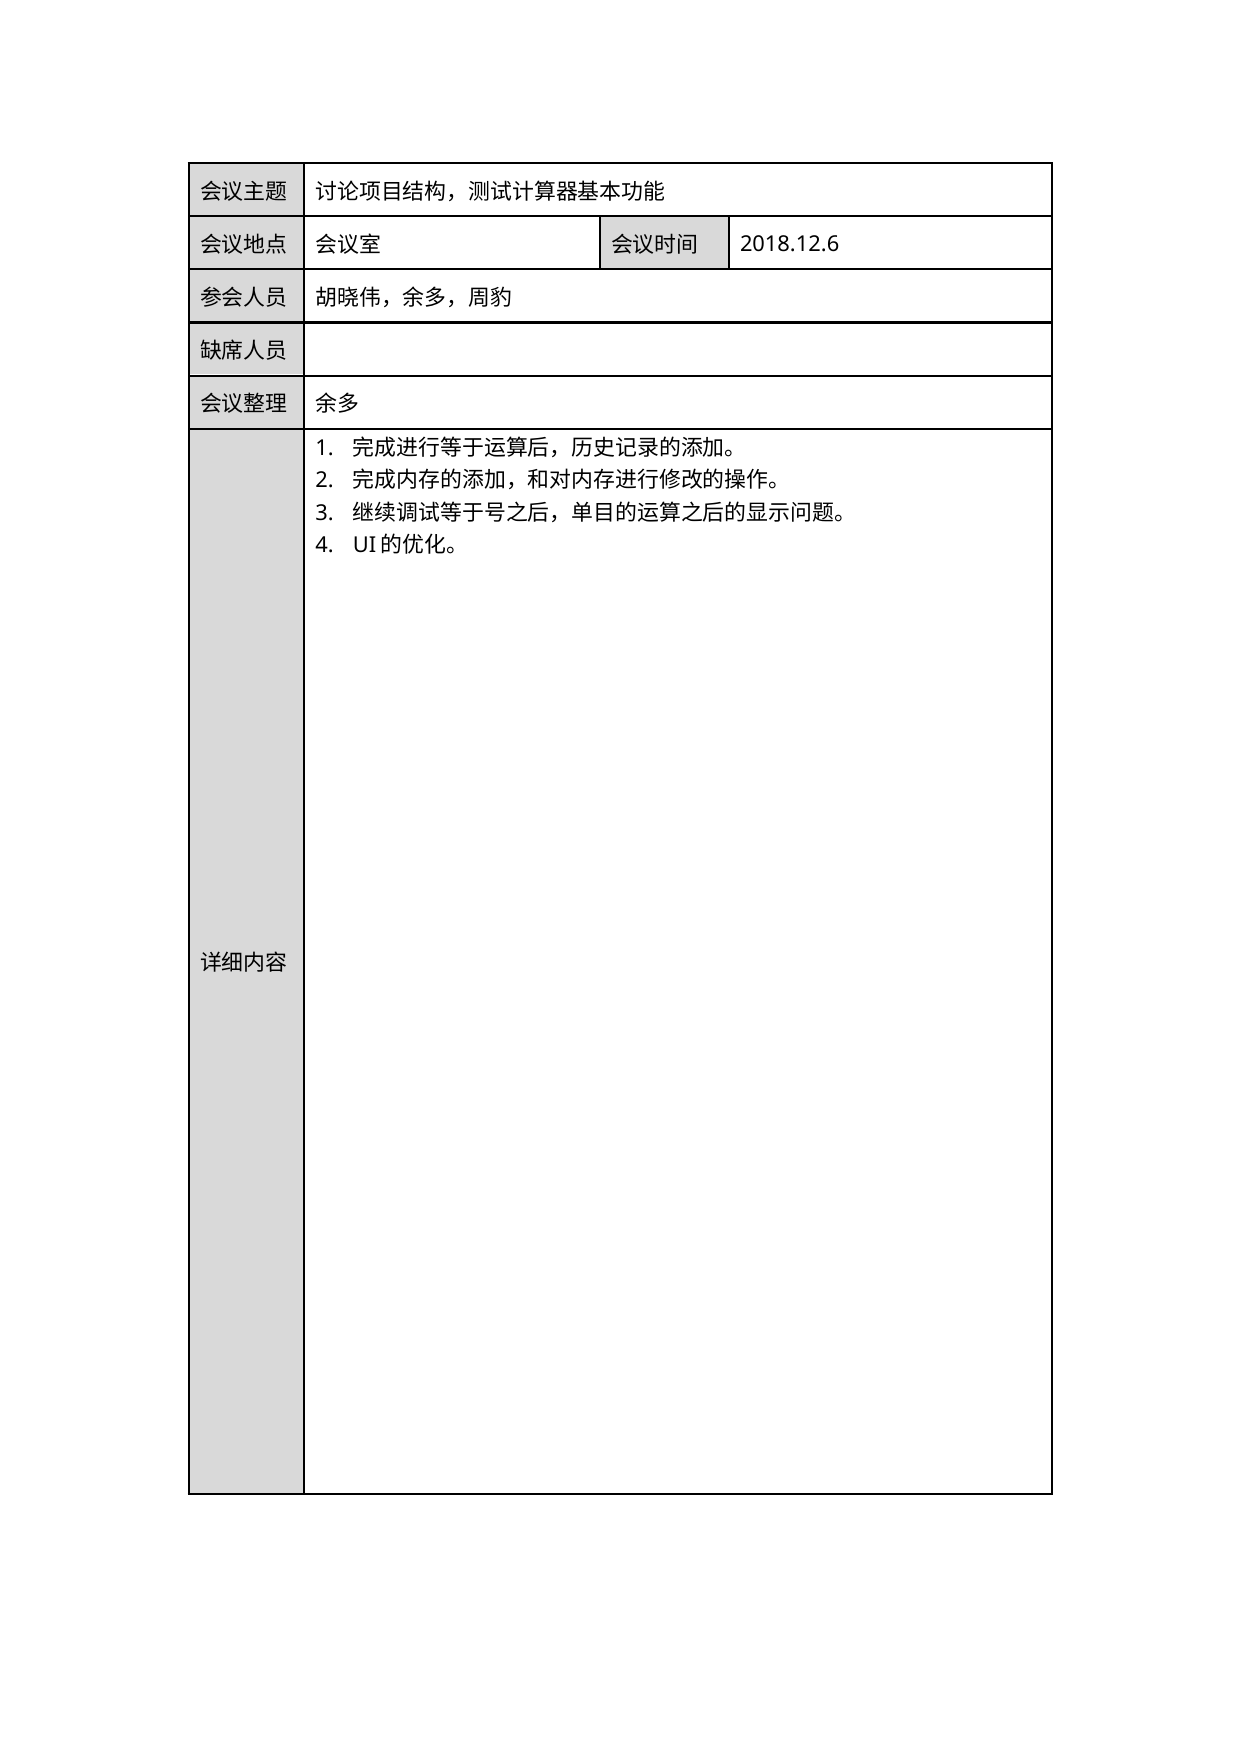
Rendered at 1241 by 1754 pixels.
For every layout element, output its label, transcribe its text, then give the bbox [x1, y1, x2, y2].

table_cell 缺席人员 [190, 324, 303, 374]
table_cell [305, 324, 1051, 374]
table_cell 参会人员 [190, 270, 303, 321]
table_cell 会议时间 [601, 217, 728, 268]
table_cell 会议室 [305, 217, 599, 268]
table_cell 胡晓伟，余多，周豹 [305, 270, 1051, 321]
table_cell 余多 [305, 377, 1051, 428]
table_header 讨论项目结构，测试计算器基本功能 [305, 164, 1051, 215]
table_cell 详细内容 [190, 430, 303, 1493]
table_cell 会议地点 [190, 217, 303, 268]
table_header 会议主题 [190, 164, 303, 215]
table_cell 完成进行等于运算后，历史记录的添加。 完成内存的添加，和对内存进行修改的操作。 继续调试等于号之后，单目的运算之后的显示问题。 UI的优化。 [305, 430, 1051, 1493]
table_cell 2018.12.6 [730, 217, 1051, 268]
table_cell 会议整理 [190, 377, 303, 428]
